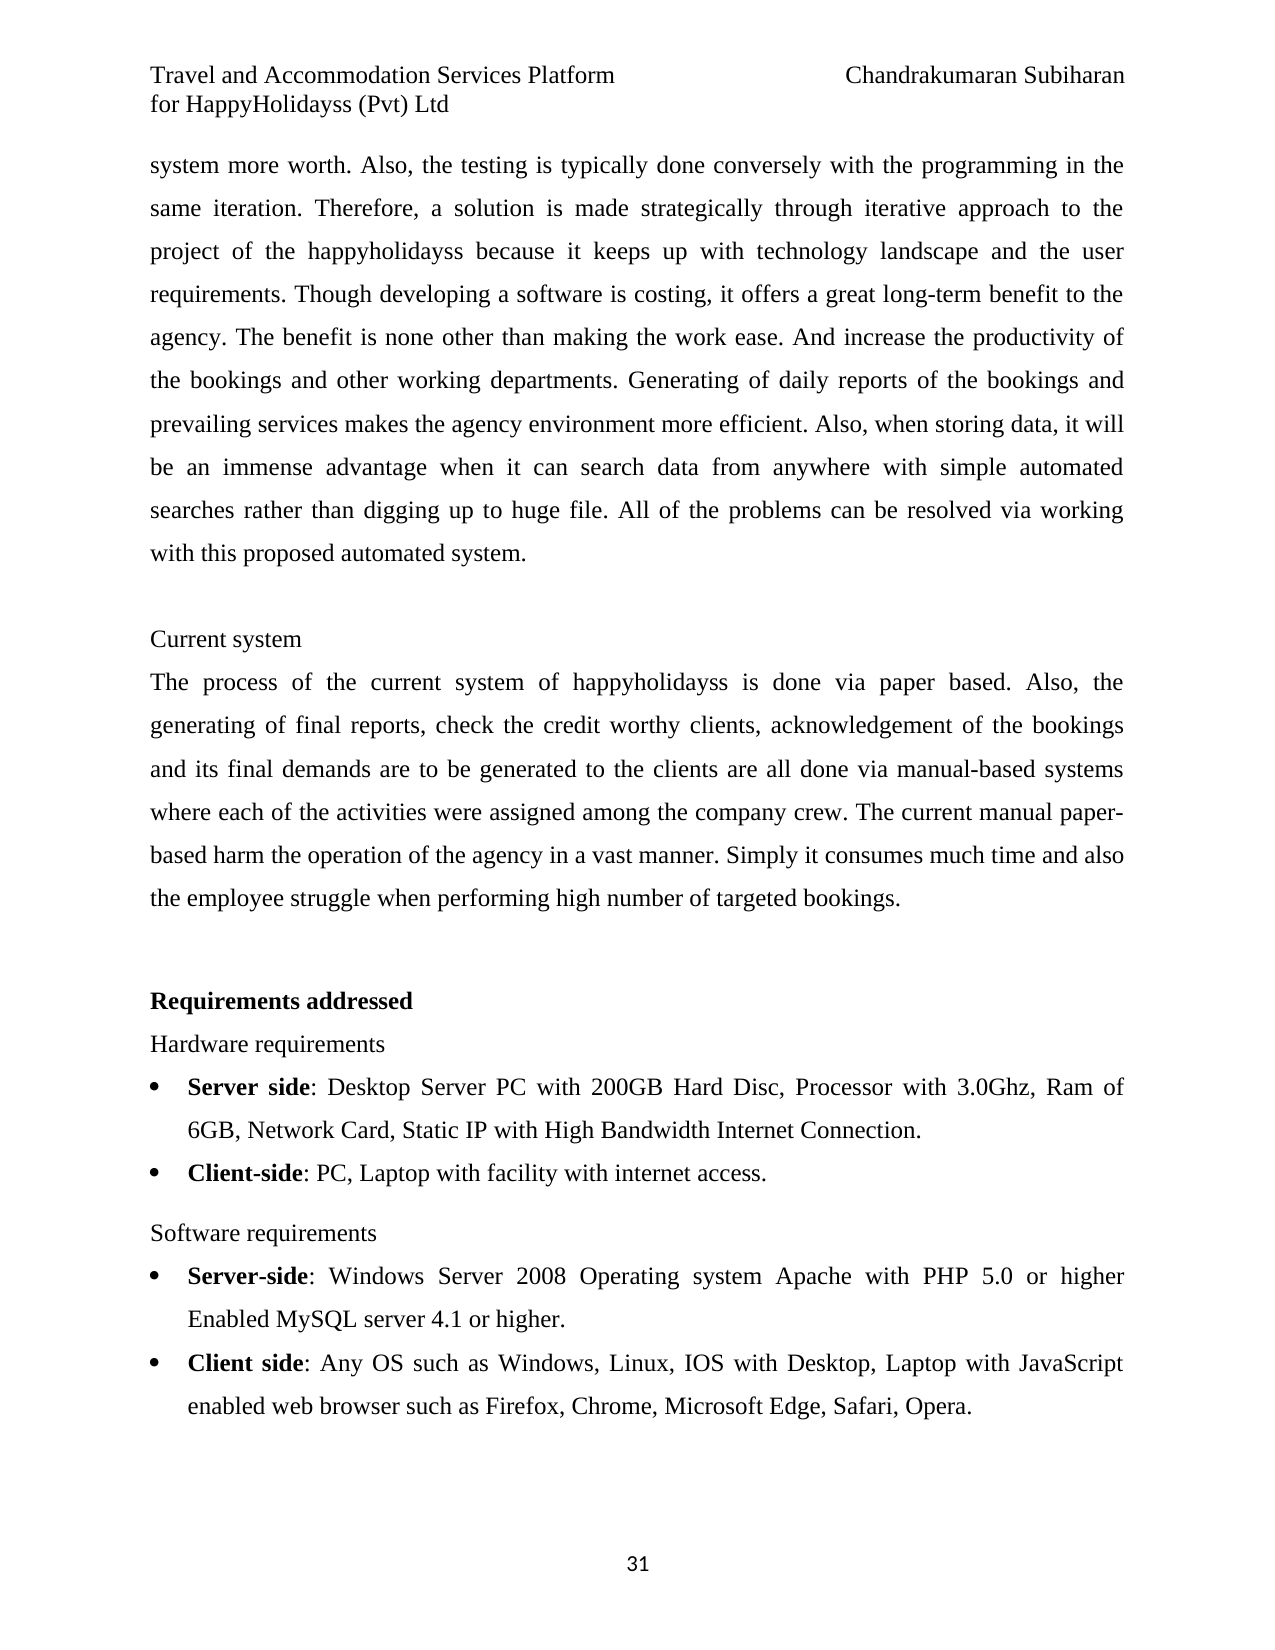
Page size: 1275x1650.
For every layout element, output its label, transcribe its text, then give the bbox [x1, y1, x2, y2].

list Client-side: PC, Laptop with facility with internet access. [150, 1158, 1125, 1187]
text Software requirements [150, 1218, 1125, 1247]
list Server side: Desktop Server PC with 200GB Hard Disc, Processor with 3.0Ghz, Ram of 6GB, Network Card, Static IP with High Bandwidth Internet Connection. [150, 1072, 1125, 1144]
text Hardware requirements [150, 1029, 1125, 1058]
text The process of the current system of happyholidayss is done via paper based. Also, the generating of final reports, check the credit worthy clients, acknowledgement of the bookings and its final demands are to be generated to the clients are all done via manual-based systems where each of the activities were assigned among the company crew. The current manual paper-based harm the operation of the agency in a vast manner. Simply it consumes much time and also the employee struggle when performing high number of targeted bookings. [150, 667, 1125, 912]
text Current system [150, 624, 1125, 653]
text Requirements addressed [150, 986, 1125, 1015]
list Server-side: Windows Server 2008 Operating system Apache with PHP 5.0 or higher Enabled MySQL server 4.1 or higher. [150, 1261, 1125, 1333]
list Client side: Any OS such as Windows, Linux, IOS with Desktop, Laptop with JavaScript enabled web browser such as Firefox, Chrome, Microsoft Edge, Safari, Opera. [150, 1348, 1125, 1419]
